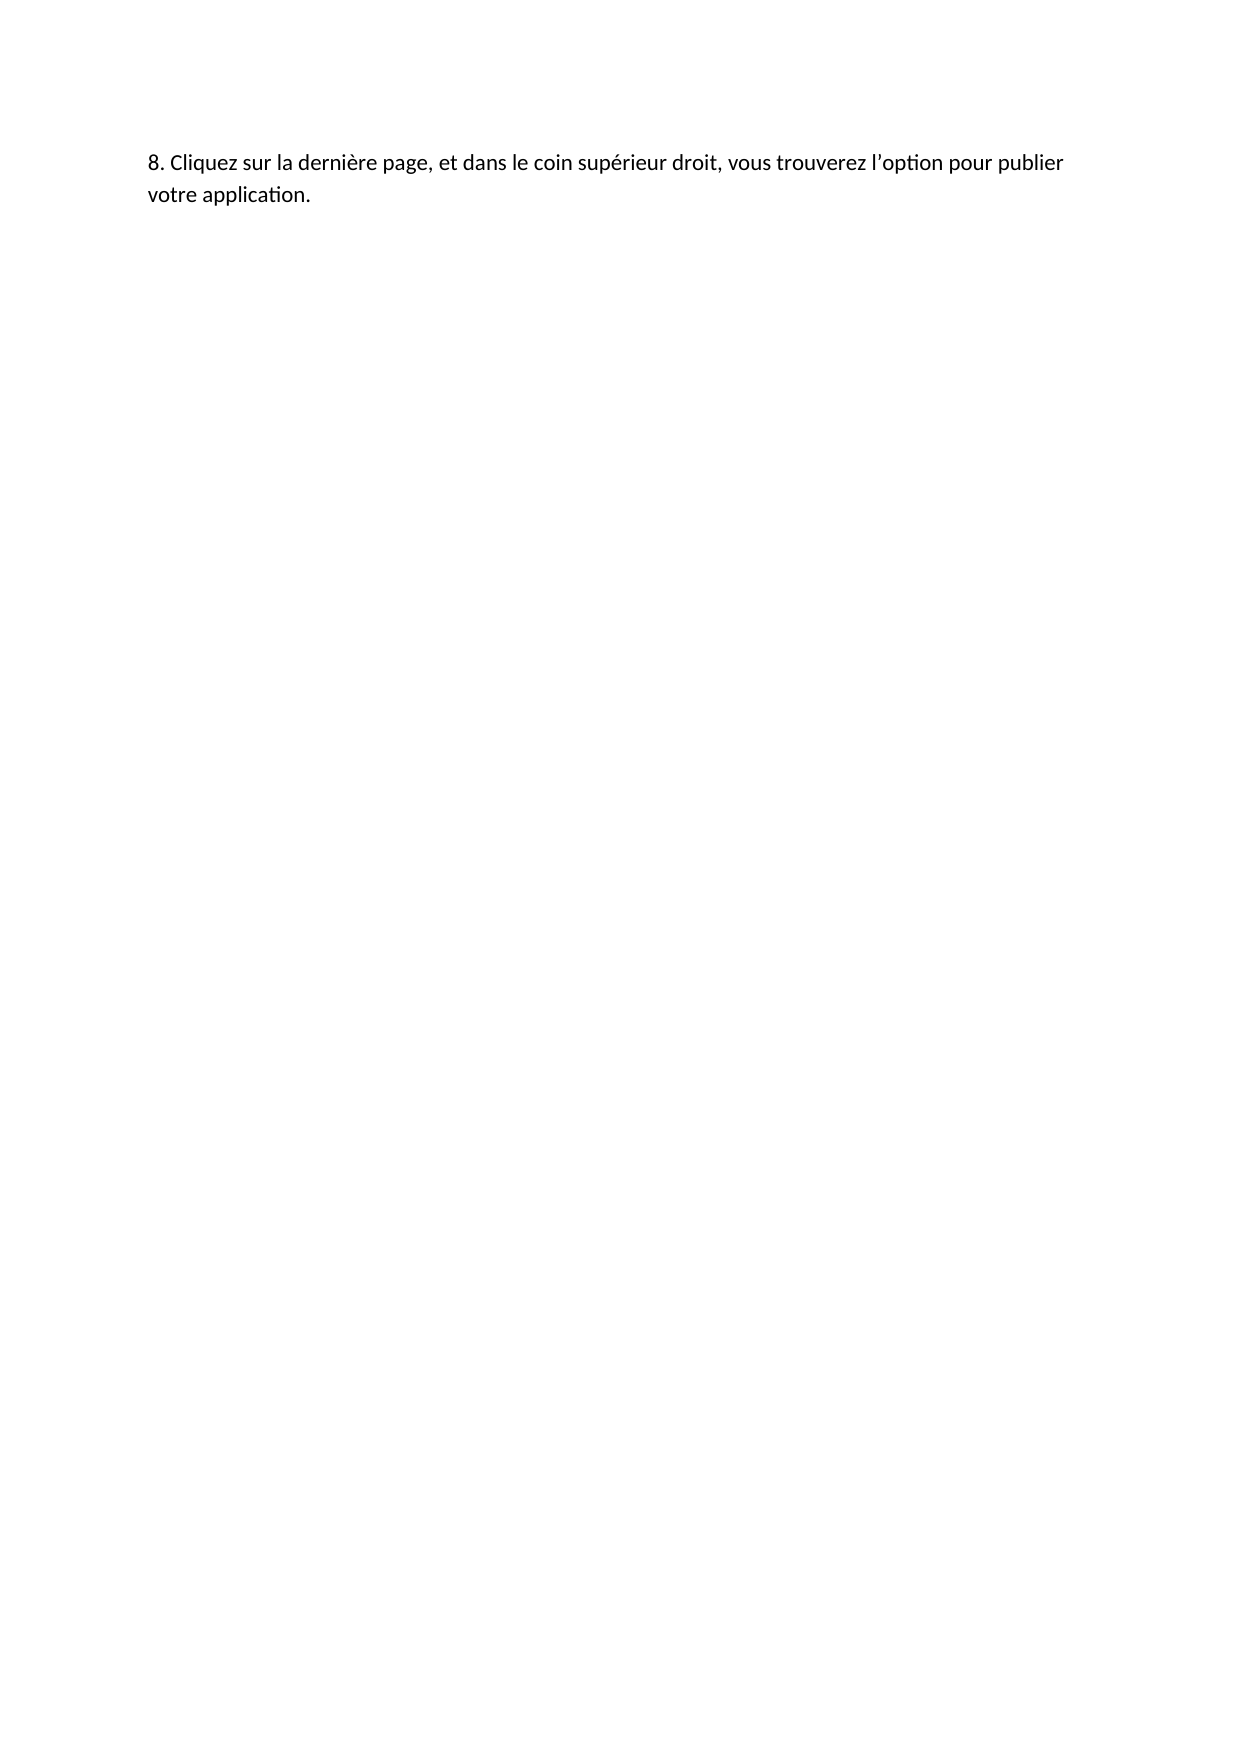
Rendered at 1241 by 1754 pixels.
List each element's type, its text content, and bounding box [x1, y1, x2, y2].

text 8. Cliquez sur la dernière page, et dans le coin supérieur droit, vous trouverez l’option pour publier votre application. [148, 148, 1093, 208]
